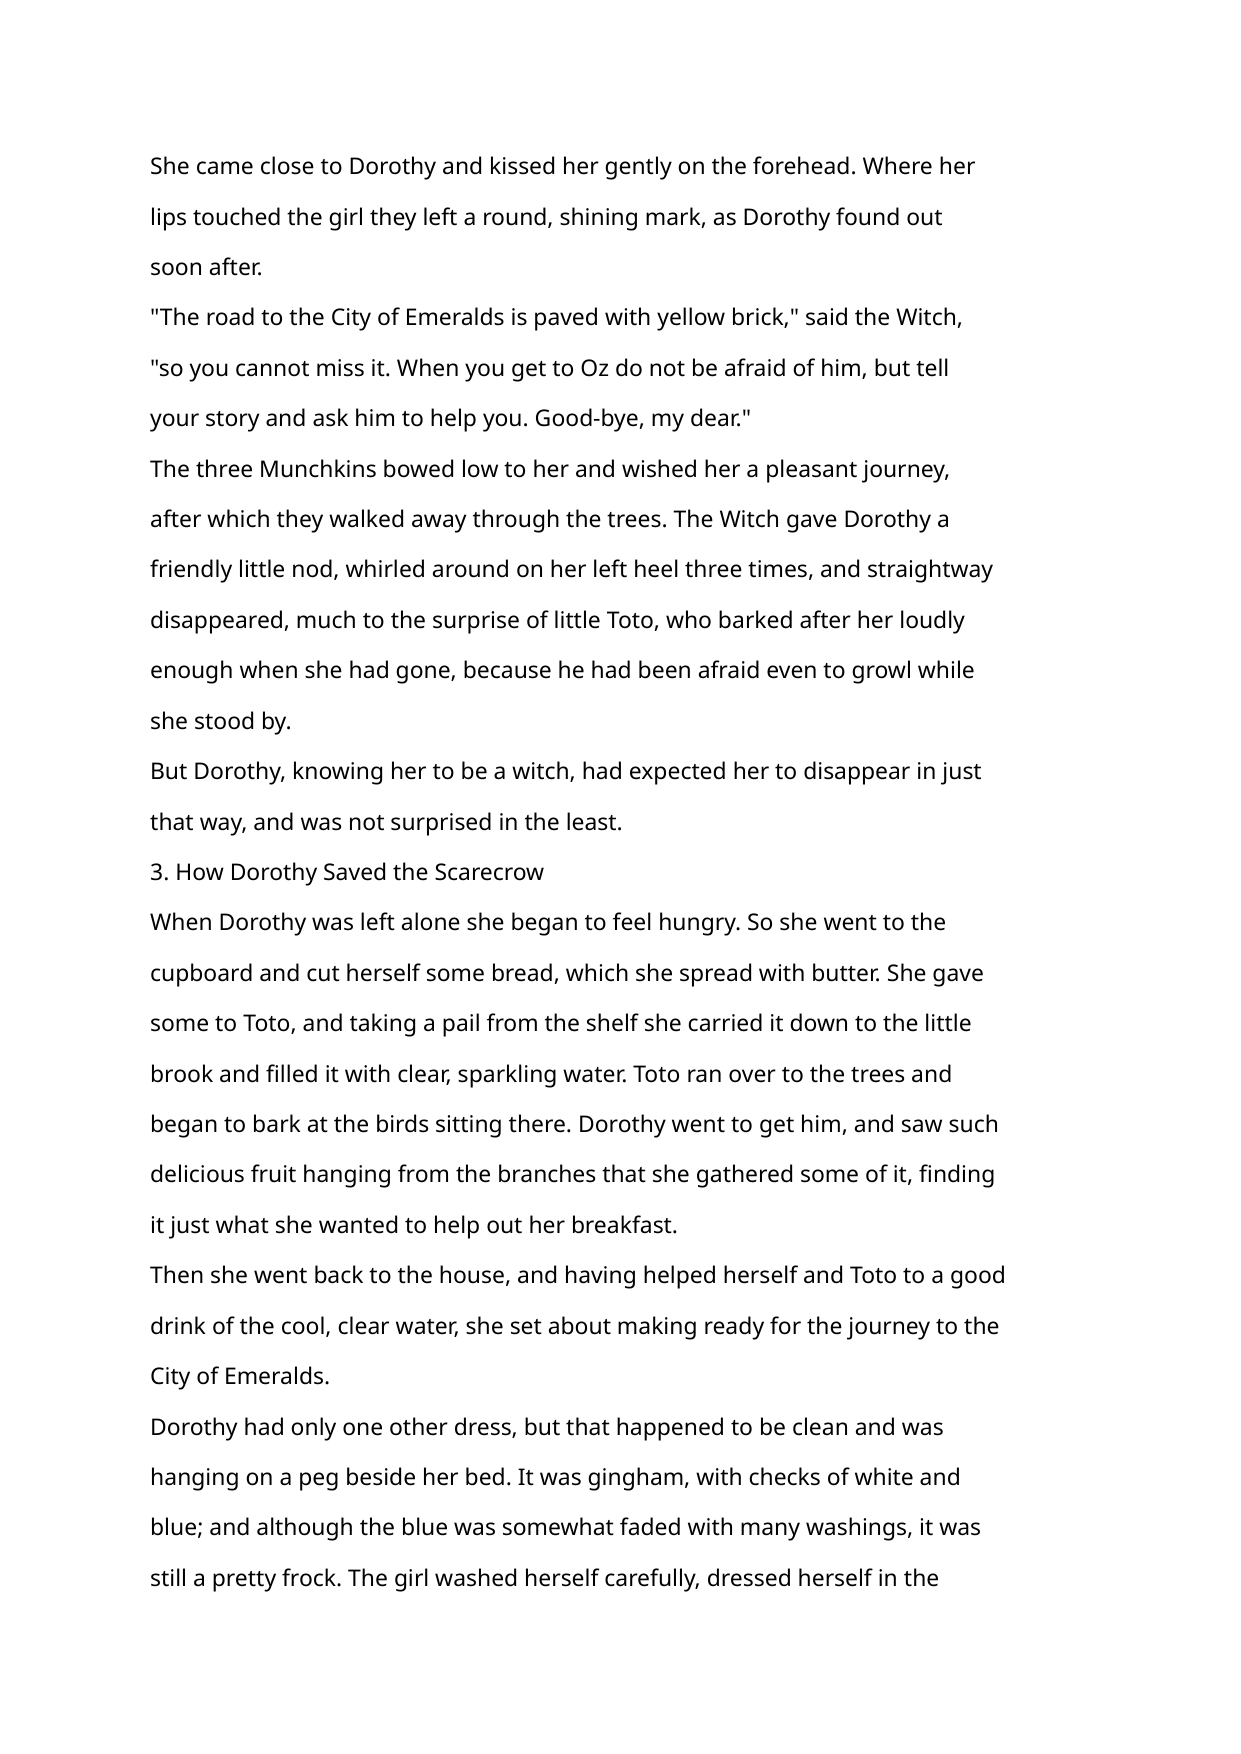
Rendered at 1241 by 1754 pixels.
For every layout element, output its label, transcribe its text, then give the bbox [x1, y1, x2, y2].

text soon after. [150, 251, 1090, 282]
text she stood by. [150, 704, 1090, 736]
text When Dorothy was left alone she began to feel hungry. So she went to the [150, 906, 1090, 937]
text still a pretty frock. The girl washed herself carefully, dressed herself in the [150, 1562, 1090, 1593]
text "so you cannot miss it. When you get to Oz do not be afraid of him, but tell [150, 352, 1090, 383]
text 3. How Dorothy Saved the Scarecrow [150, 856, 1090, 887]
text lips touched the girl they left a round, shining mark, as Dorothy found out [150, 200, 1090, 232]
text cupboard and cut herself some bread, which she spread with butter. She gave [150, 957, 1090, 988]
text hanging on a peg beside her bed. It was gingham, with checks of white and [150, 1461, 1090, 1492]
text began to bark at the birds sitting there. Dorothy went to get him, and saw such [150, 1108, 1090, 1139]
text disappeared, much to the surprise of little Toto, who barked after her loudly [150, 604, 1090, 635]
text your story and ask him to help you. Good-bye, my dear." [150, 402, 1090, 433]
text friendly little nod, whirled around on her left heel three times, and straightway [150, 553, 1090, 584]
text after which they walked away through the trees. The Witch gave Dorothy a [150, 503, 1090, 534]
text brook and filled it with clear, sparkling water. Toto ran over to the trees and [150, 1057, 1090, 1089]
text delicious fruit hanging from the branches that she gathered some of it, finding [150, 1158, 1090, 1189]
text drink of the cool, clear water, she set about making ready for the journey to the [150, 1309, 1090, 1341]
text enough when she had gone, because he had been afraid even to growl while [150, 654, 1090, 685]
text She came close to Dorothy and kissed her gently on the forehead. Where her [150, 150, 1090, 181]
text blue; and although the blue was somewhat faded with many washings, it was [150, 1511, 1090, 1542]
text Then she went back to the house, and having helped herself and Toto to a good [150, 1259, 1090, 1290]
text some to Toto, and taking a pail from the shelf she carried it down to the little [150, 1007, 1090, 1038]
text But Dorothy, knowing her to be a witch, had expected her to disappear in just [150, 755, 1090, 786]
text it just what she wanted to help out her breakfast. [150, 1209, 1090, 1240]
text "The road to the City of Emeralds is paved with yellow brick," said the Witch, [150, 301, 1090, 332]
text that way, and was not surprised in the least. [150, 805, 1090, 837]
text The three Munchkins bowed low to her and wished her a pleasant journey, [150, 452, 1090, 484]
text Dorothy had only one other dress, but that happened to be clean and was [150, 1410, 1090, 1442]
text City of Emeralds. [150, 1360, 1090, 1391]
